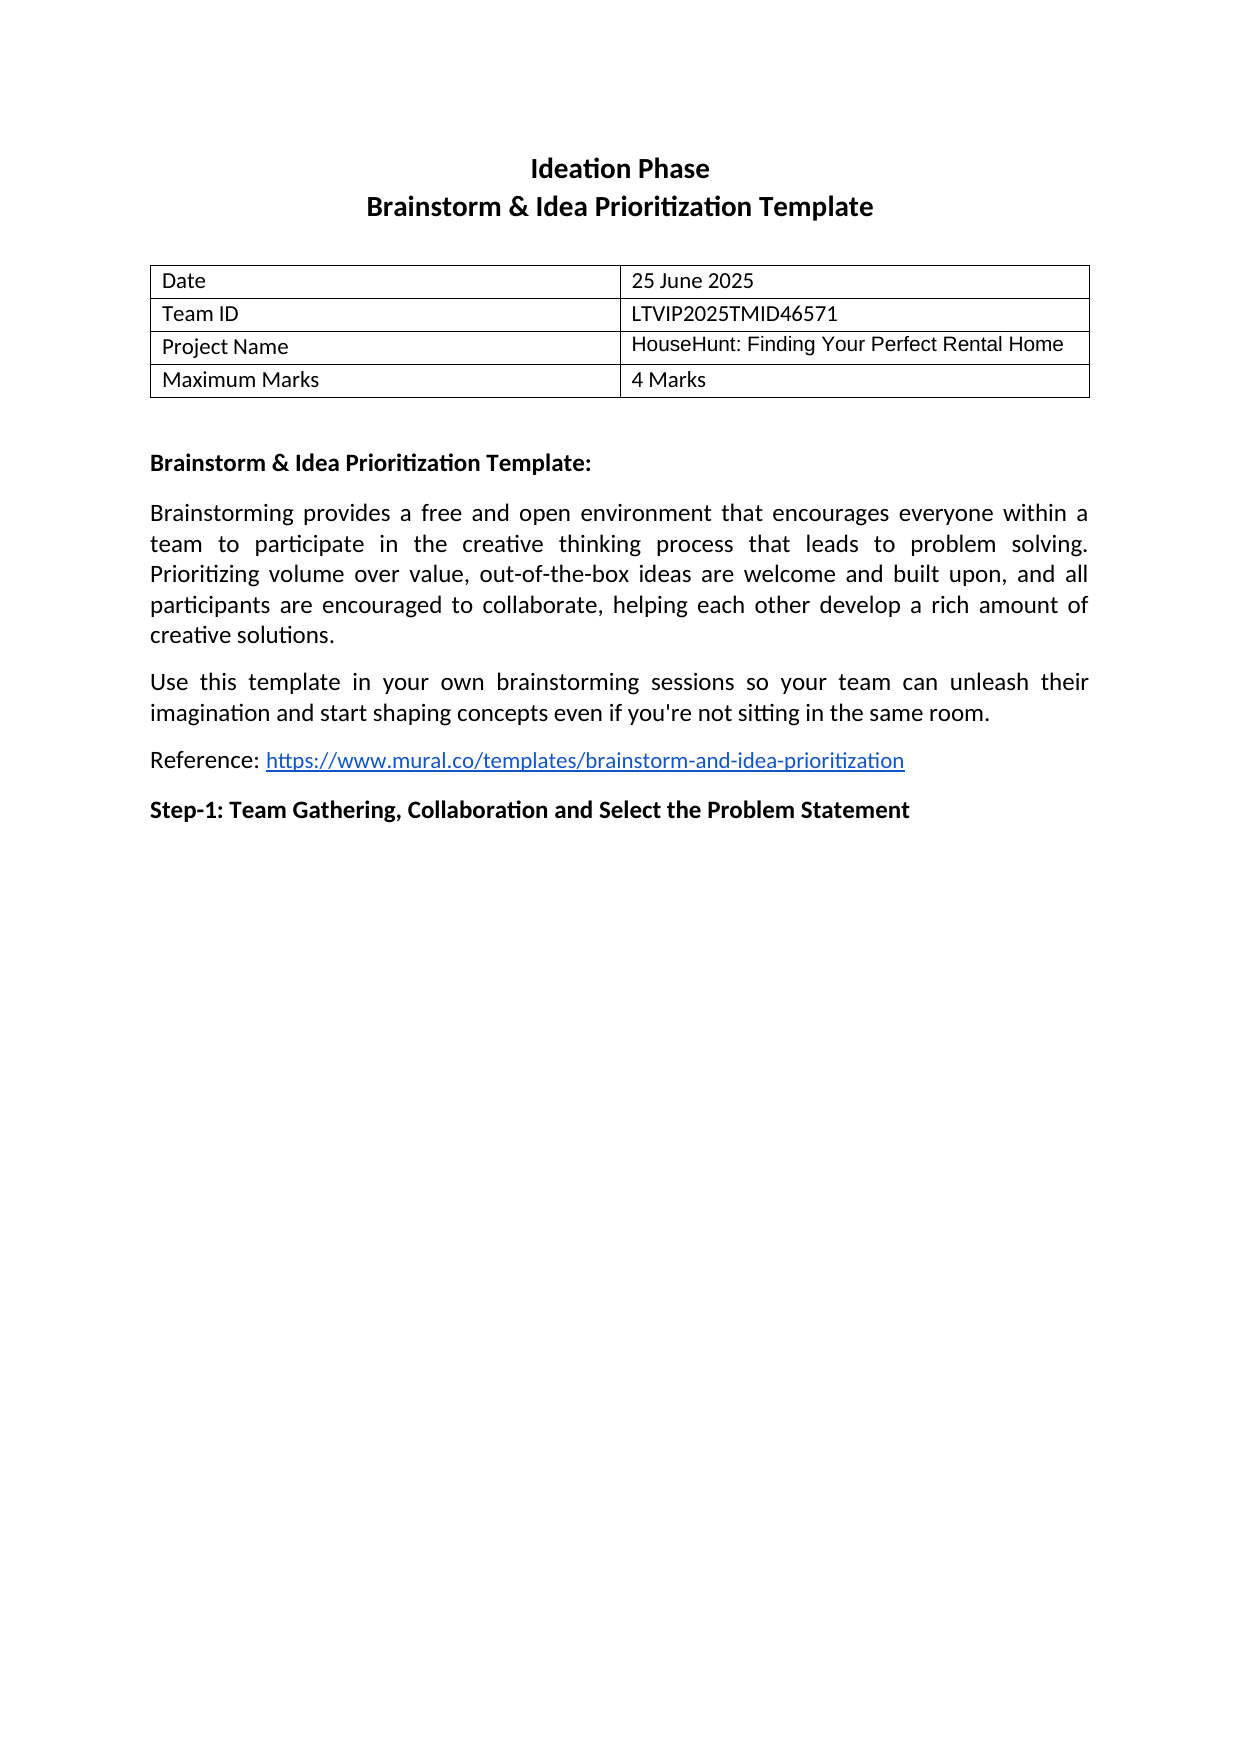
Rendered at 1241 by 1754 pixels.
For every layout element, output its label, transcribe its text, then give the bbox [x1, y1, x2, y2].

table_cell 4 Marks [621, 365, 1089, 397]
text Step-1: Team Gathering, Collaboration and Select the Problem Statement [150, 794, 1090, 824]
text Brainstorm & Idea Prioritization Template [150, 188, 1090, 224]
text Use this template in your own brainstorming sessions so your team can unleash their imagination and start shaping concepts even if you're not sitting in the same room. [150, 666, 1090, 727]
table_cell LTVIP2025TMID46571 [621, 299, 1089, 331]
text Brainstorm & Idea Prioritization Template: [150, 448, 1090, 478]
table_cell Maximum Marks [151, 365, 620, 397]
table_cell Team ID [151, 299, 620, 331]
table_header 25 June 2025 [621, 266, 1089, 298]
text Ideation Phase [150, 150, 1090, 186]
text Brainstorming provides a free and open environment that encourages everyone within a team to participate in the creative thinking process that leads to problem solving. Prioritizing volume over value, out-of-the-box ideas are welcome and built upon, and all participants are encouraged to collaborate, helping each other develop a rich amount of creative solutions. [150, 497, 1090, 650]
table_cell Project Name [151, 332, 620, 364]
table_cell HouseHunt: Finding Your Perfect Rental Home [621, 332, 1089, 364]
table_header Date [151, 266, 620, 298]
text Reference: https://www.mural.co/templates/brainstorm-and-idea-prioritization [150, 744, 1090, 775]
